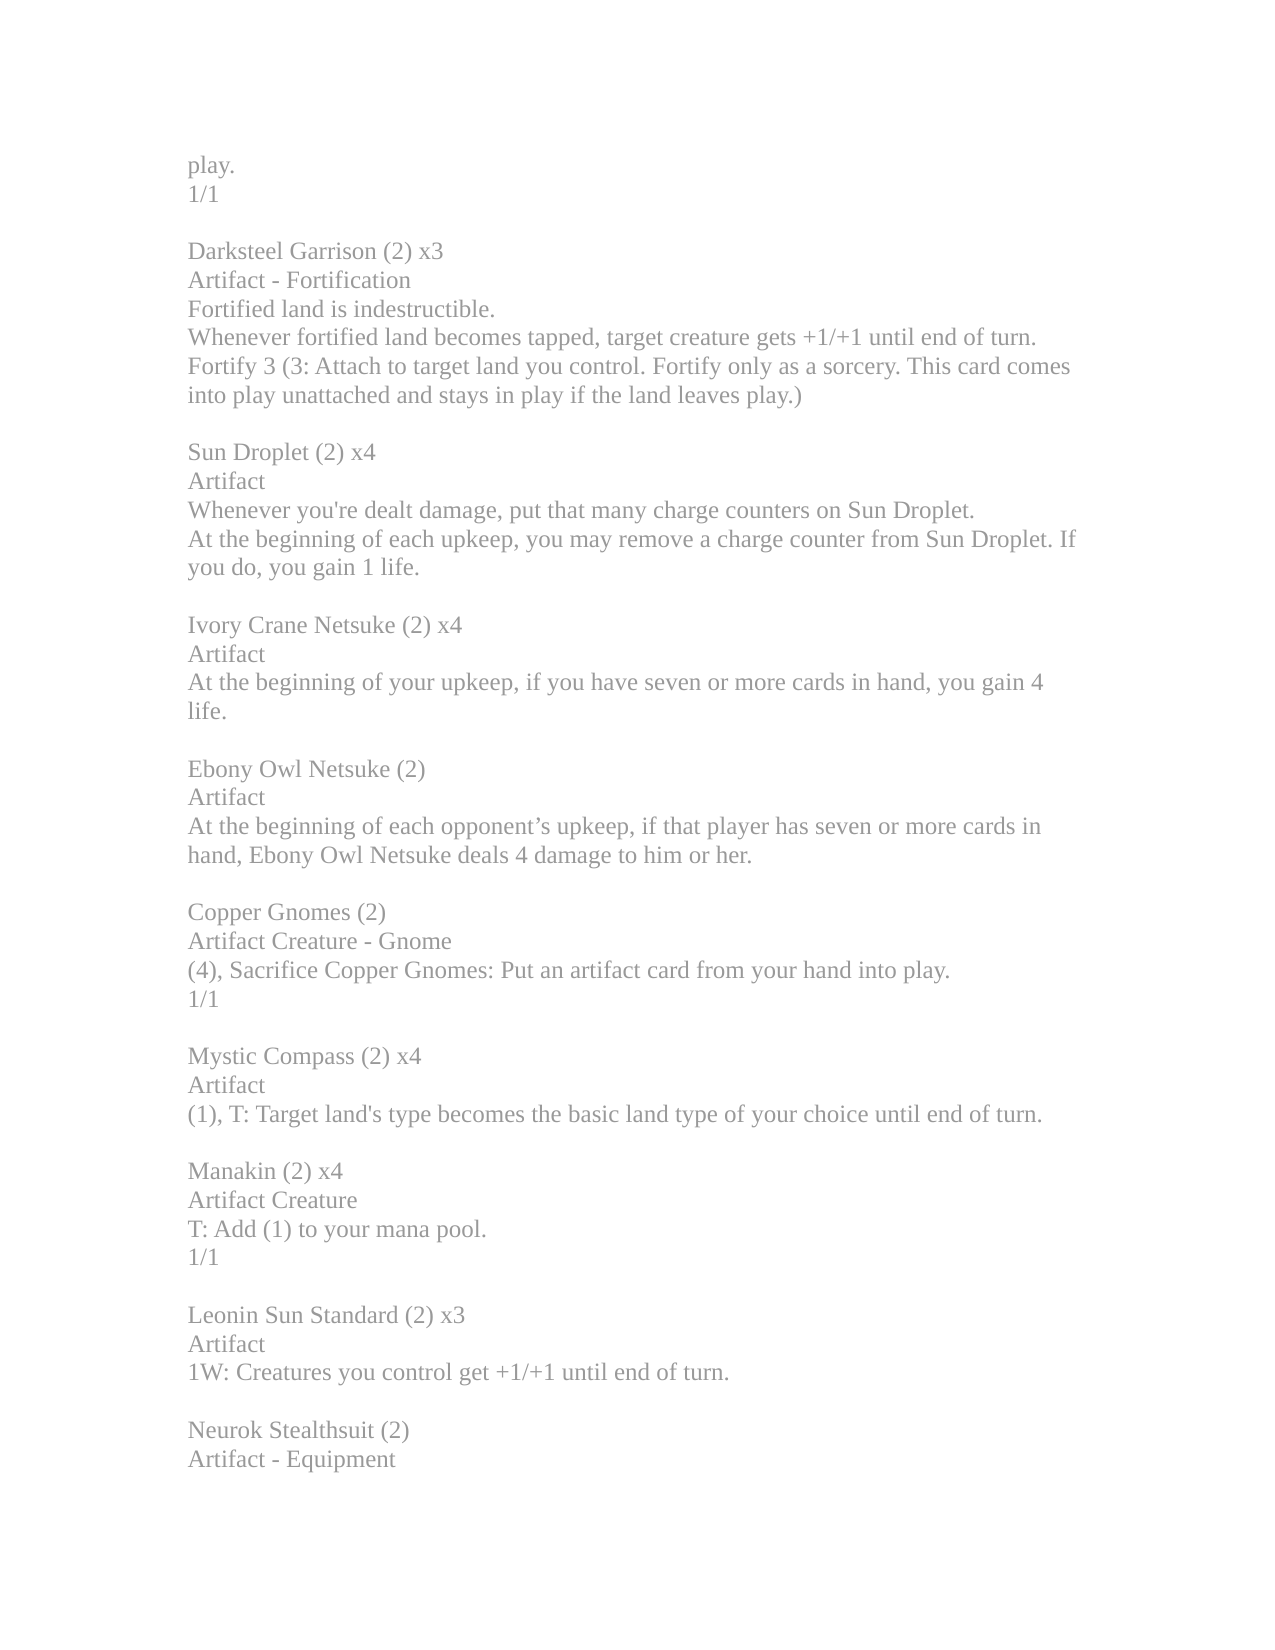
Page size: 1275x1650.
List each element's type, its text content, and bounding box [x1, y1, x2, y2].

text Mystic Compass (2) x4 [187, 1041, 1087, 1070]
text Artifact [187, 782, 1087, 811]
text (1), T: Target land's type becomes the basic land type of your choice until end of turn. [187, 1099, 1087, 1127]
text Ebony Owl Netsuke (2) [187, 754, 1087, 782]
text Artifact Creature - Gnome [187, 926, 1087, 955]
text Artifact [187, 1070, 1087, 1099]
text Artifact Creature [187, 1185, 1087, 1214]
text Artifact - Fortification [187, 265, 1087, 294]
text T: Add (1) to your mana pool. [187, 1214, 1087, 1242]
text At the beginning of each upkeep, you may remove a charge counter from Sun Droplet. If you do, you gain 1 life. [187, 524, 1087, 581]
text Leonin Sun Standard (2) x3 [187, 1300, 1087, 1329]
text Fortified land is indestructible. [187, 294, 1087, 322]
text Whenever fortified land becomes tapped, target creature gets +1/+1 until end of turn. [187, 322, 1087, 351]
text Fortify 3 (3: Attach to target land you control. Fortify only as a sorcery. This card comes into play unattached and stays in play if the land leaves play.) [187, 351, 1087, 409]
text 1/1 [187, 984, 1087, 1012]
text Neurok Stealthsuit (2) [187, 1415, 1087, 1444]
text Ivory Crane Netsuke (2) x4 [187, 610, 1087, 639]
text Artifact [187, 639, 1087, 667]
text Artifact [187, 1329, 1087, 1357]
text Darksteel Garrison (2) x3 [187, 236, 1087, 265]
text 1W: Creatures you control get +1/+1 until end of turn. [187, 1357, 1087, 1386]
text Sun Droplet (2) x4 [187, 437, 1087, 466]
text Artifact - Equipment [187, 1444, 1087, 1472]
text 1/1 [187, 179, 1087, 207]
text Whenever you're dealt damage, put that many charge counters on Sun Droplet. [187, 495, 1087, 524]
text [187, 150, 1087, 179]
text At the beginning of each opponent’s upkeep, if that player has seven or more cards in hand, Ebony Owl Netsuke deals 4 damage to him or her. [187, 811, 1087, 869]
text (4), Sacrifice Copper Gnomes: Put an artifact card from your hand into play. [187, 955, 1087, 984]
text At the beginning of your upkeep, if you have seven or more cards in hand, you gain 4 life. [187, 667, 1087, 725]
text Artifact [187, 466, 1087, 495]
text Copper Gnomes (2) [187, 897, 1087, 926]
text 1/1 [187, 1242, 1087, 1271]
text Manakin (2) x4 [187, 1156, 1087, 1185]
